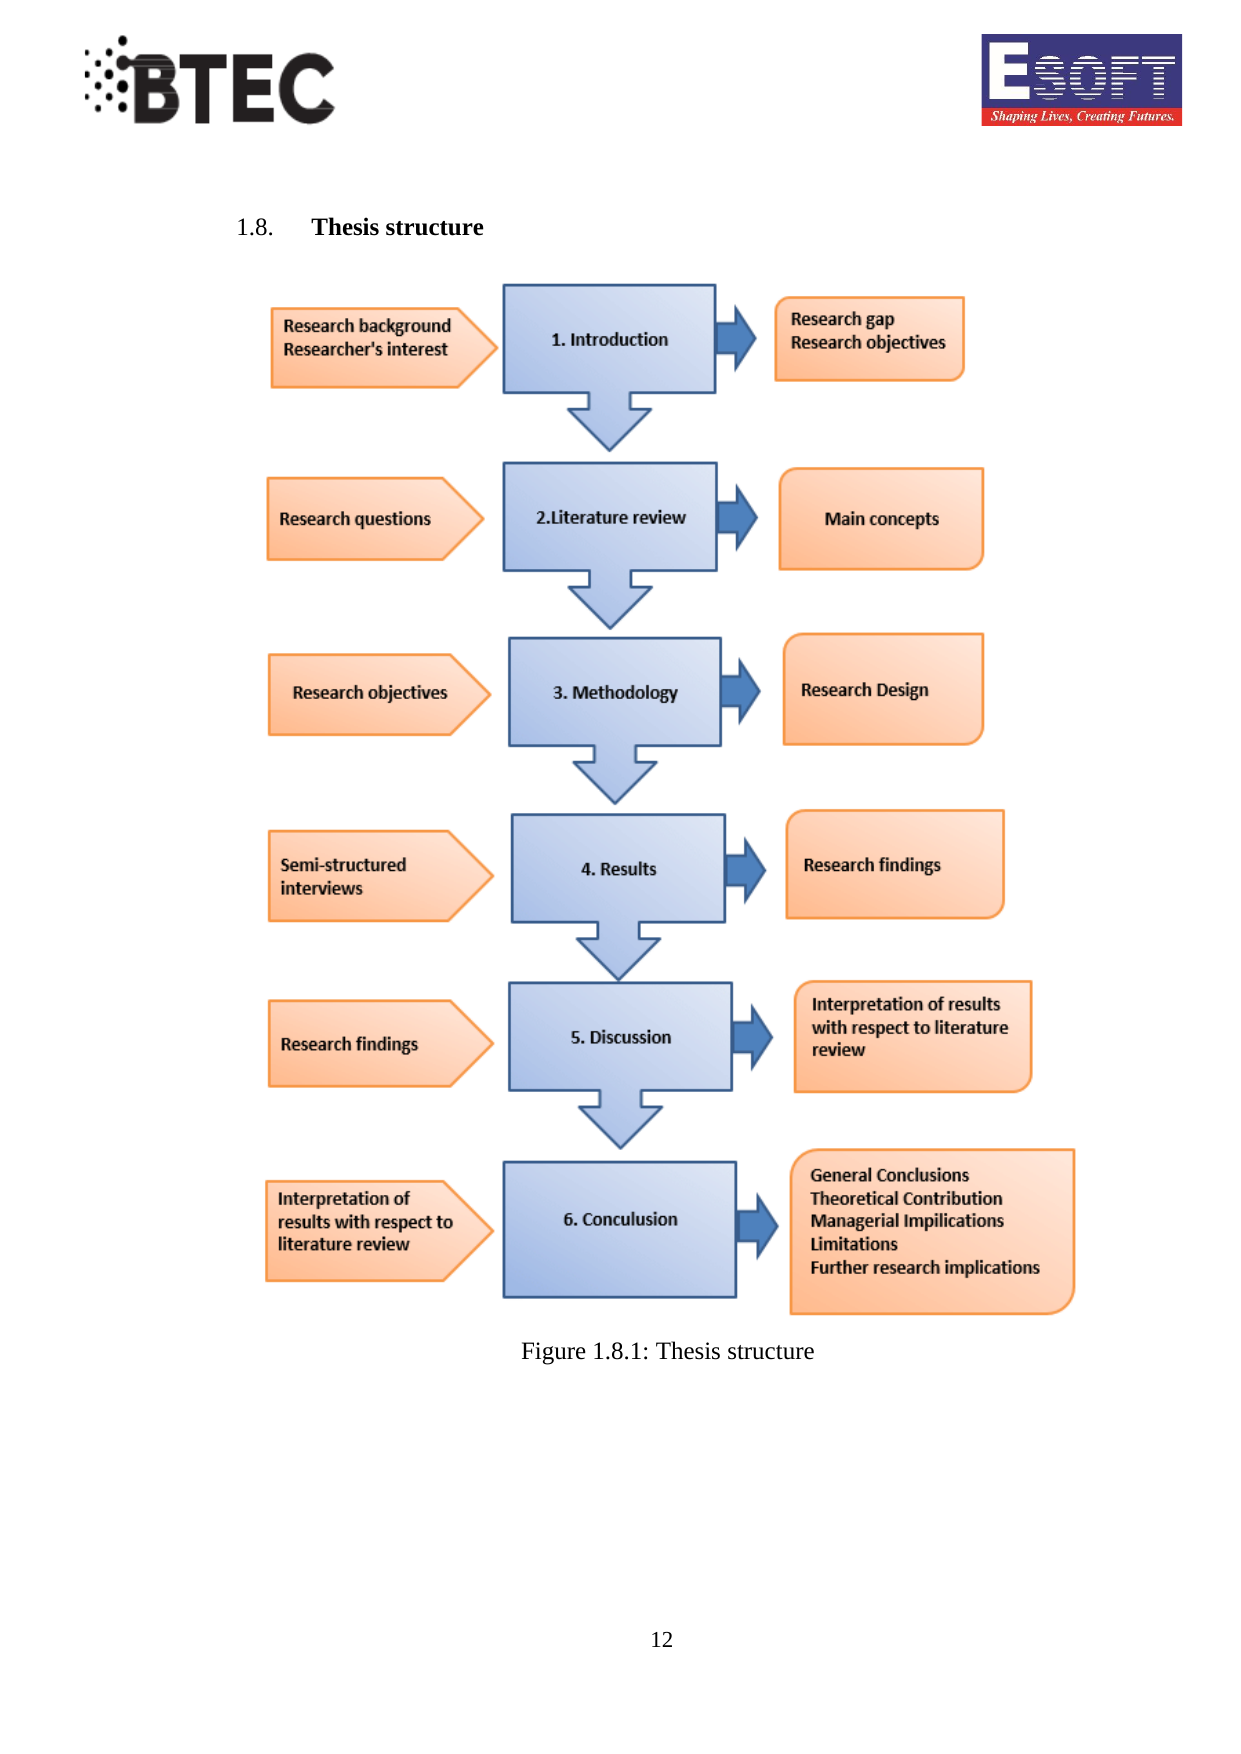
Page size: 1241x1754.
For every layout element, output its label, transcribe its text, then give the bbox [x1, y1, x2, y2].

picture [236, 255, 1096, 1321]
picture [981, 34, 1183, 126]
subtitle Thesis structure [236, 212, 1062, 241]
picture [84, 34, 337, 127]
